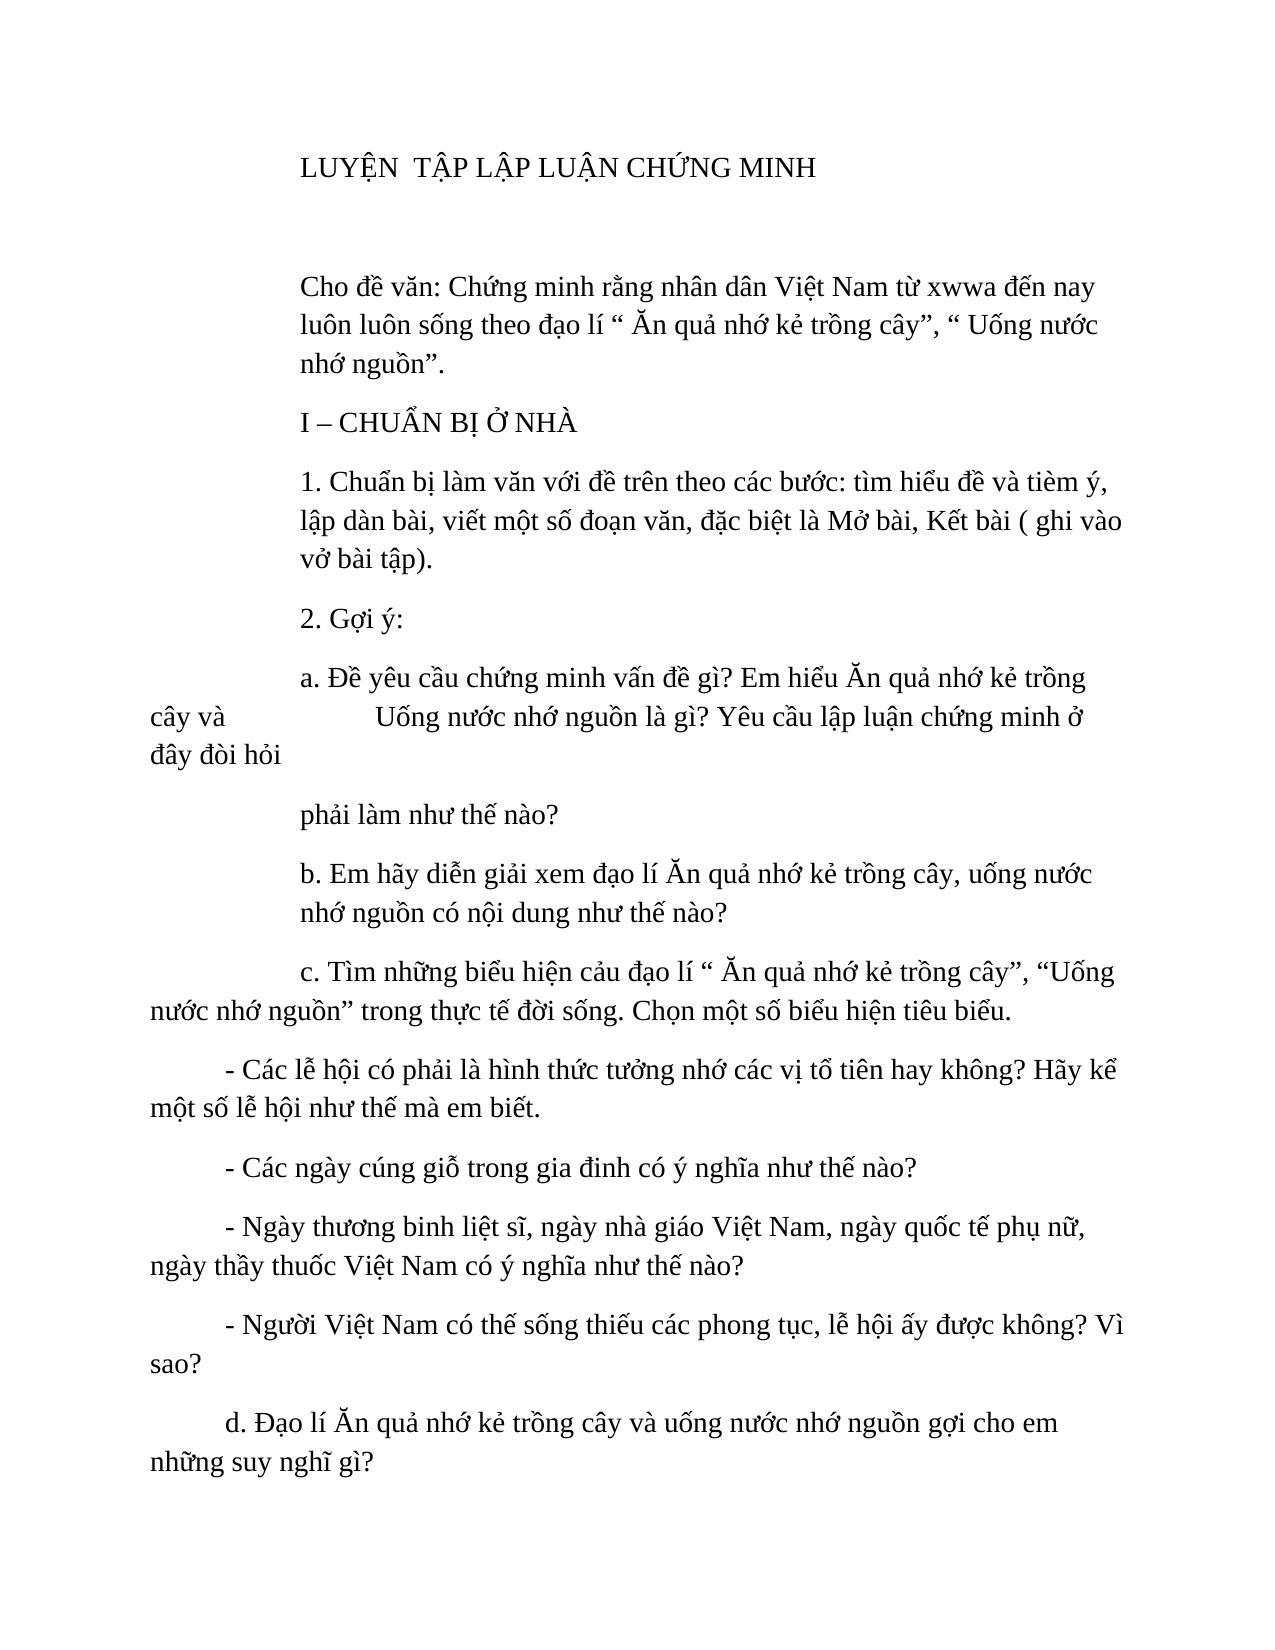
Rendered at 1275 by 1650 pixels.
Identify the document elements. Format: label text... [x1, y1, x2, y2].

text - Ngày thương binh liệt sĩ, ngày nhà giáo Việt Nam, ngày quốc tế phụ nữ, ngày thầy thuốc Việt Nam có ý nghĩa như thế nào? [150, 1209, 1125, 1281]
text b. Em hãy diễn giải xem đạo lí Ăn quả nhớ kẻ trồng cây, uống nước nhớ nguồn có nội dung như thế nào? [300, 856, 1125, 928]
text 1. Chuẩn bị làm văn với đề trên theo các bước: tìm hiểu đề và tièm ý, lập dàn bài, viết một số đoạn văn, đặc biệt là Mở bài, Kết bài ( ghi vào vở bài tập). [300, 464, 1125, 575]
text LUYỆN TẬP LẬP LUẬN CHỨNG MINH [300, 150, 1125, 183]
text I – CHUẨN BỊ Ở NHÀ [300, 405, 1125, 439]
text phải làm như thế nào? [150, 797, 1125, 830]
text - Người Việt Nam có thế sống thiếu các phong tục, lễ hội ấy được không? Vì sao? [150, 1307, 1125, 1379]
text d. Đạo lí Ăn quả nhớ kẻ trồng cây và uống nước nhớ nguồn gợi cho em những suy nghĩ gì? [150, 1405, 1125, 1477]
text 2. Gợi ý: [150, 601, 1125, 634]
text a. Đề yêu cầu chứng minh vấn đề gì? Em hiểu Ăn quả nhớ kẻ trồng cây và Uống nước nhớ nguồn là gì? Yêu cầu lập luận chứng minh ở đây đòi hỏi [150, 660, 1125, 771]
text - Các lễ hội có phải là hình thức tưởng nhớ các vị tổ tiên hay không? Hãy kể một số lễ hội như thế mà em biết. [150, 1052, 1125, 1124]
text c. Tìm những biểu hiện cảu đạo lí “ Ăn quả nhớ kẻ trồng cây”, “Uống nước nhớ nguồn” trong thực tế đời sống. Chọn một số biểu hiện tiêu biểu. [150, 954, 1125, 1026]
text - Các ngày cúng giỗ trong gia đinh có ý nghĩa như thế nào? [150, 1150, 1125, 1183]
text Cho đề văn: Chứng minh rằng nhân dân Việt Nam từ xwwa đến nay luôn luôn sống theo đạo lí “ Ăn quả nhớ kẻ trồng cây”, “ Uống nước nhớ nguồn”. [300, 269, 1125, 379]
